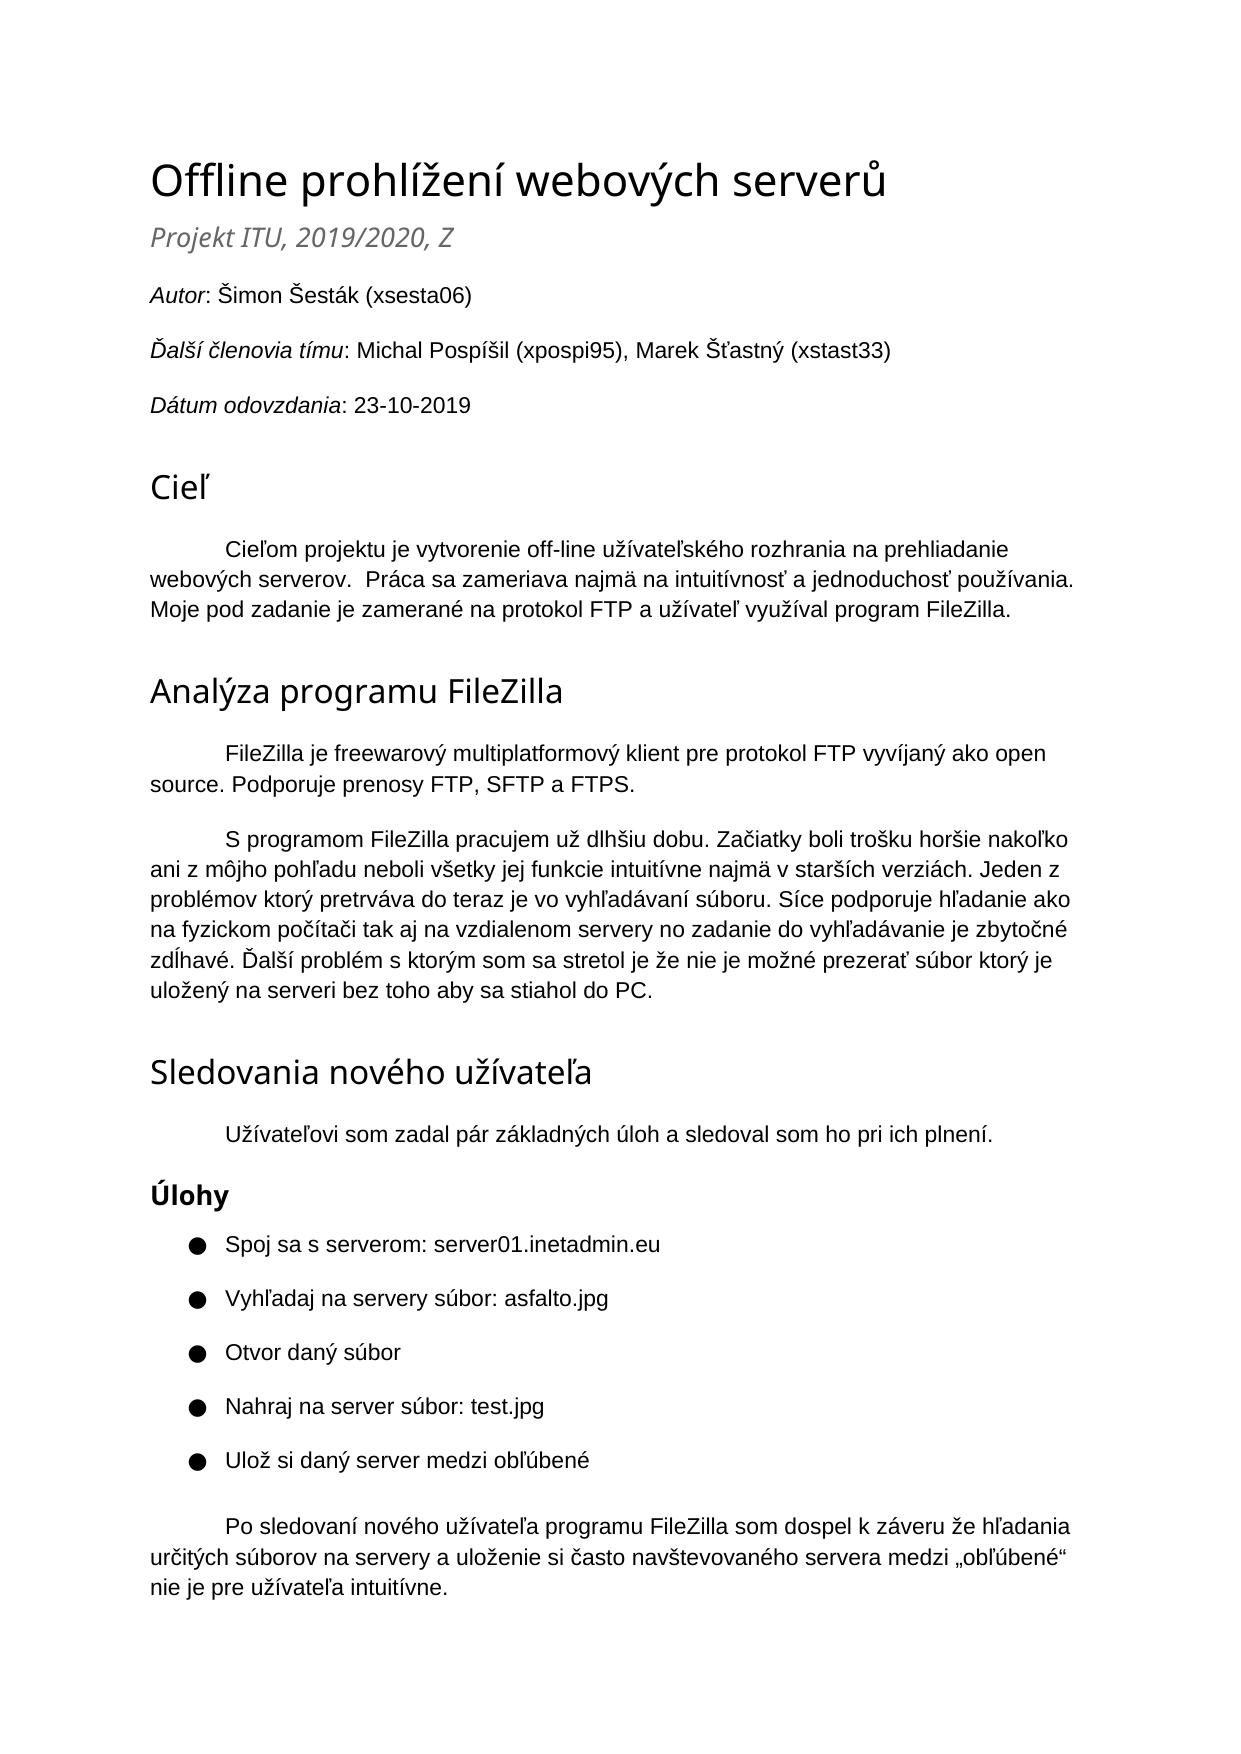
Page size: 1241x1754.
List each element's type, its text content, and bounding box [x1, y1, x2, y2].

title Offline prohlížení webových serverů [150, 150, 1090, 209]
list Otvor daný súbor [187, 1326, 1090, 1373]
text Cieľom projektu je vytvorenie off-line užívateľského rozhrania na prehliadanie webových serverov. Práca sa zameriava najmä na intuitívnosť a jednoduchosť používania. Moje pod zadanie je zamerané na protokol FTP a užívateľ využíval program FileZilla. [150, 536, 1090, 623]
list Vyhľadaj na servery súbor: asfalto.jpg [187, 1272, 1090, 1319]
subtitle Sledovania nového užívateľa [150, 1049, 1090, 1094]
list Nahraj na server súbor: test.jpg [187, 1380, 1090, 1427]
subtitle Analýza programu FileZilla [150, 668, 1090, 714]
text Užívateľovi som zadal pár základných úloh a sledoval som ho pri ich plnení. [150, 1121, 1090, 1147]
subtitle Cieľ [150, 464, 1090, 509]
text Dátum odovzdania: 23-10-2019 [150, 392, 1090, 418]
subtitle Úlohy [150, 1176, 1090, 1213]
list Spoj sa s serverom: server01.inetadmin.eu [187, 1218, 1090, 1265]
text Autor: Šimon Šesták (xsesta06) [150, 282, 1090, 308]
text FileZilla je freewarový multiplatformový klient pre protokol FTP vyvíjaný ako open source. Podporuje prenosy FTP, SFTP a FTPS. [150, 740, 1090, 797]
text Po sledovaní nového užívateľa programu FileZilla som dospel k záveru že hľadania určitých súborov na servery a uloženie si často navštevovaného servera medzi „obľúbené“ nie je pre užívateľa intuitívne. [150, 1513, 1090, 1600]
text Ďalší členovia tímu: Michal Pospíšil (xpospi95), Marek Šťastný (xstast33) [150, 337, 1090, 363]
subtitle Projekt ITU, 2019/2020, Z [150, 218, 1090, 255]
list Ulož si daný server medzi obľúbené [187, 1434, 1090, 1481]
text S programom FileZilla pracujem už dlhšiu dobu. Začiatky boli trošku horšie nakoľko ani z môjho pohľadu neboli všetky jej funkcie intuitívne najmä v starších verziách. Jeden z problémov ktorý pretrváva do teraz je vo vyhľadávaní súboru. Síce podporuje hľadanie ako na fyzickom počítači tak aj na vzdialenom servery no zadanie do vyhľadávanie je zbytočné zdĺhavé. Ďalší problém s ktorým som sa stretol je že nie je možné prezerať súbor ktorý je uložený na serveri bez toho aby sa stiahol do PC. [150, 826, 1090, 1003]
